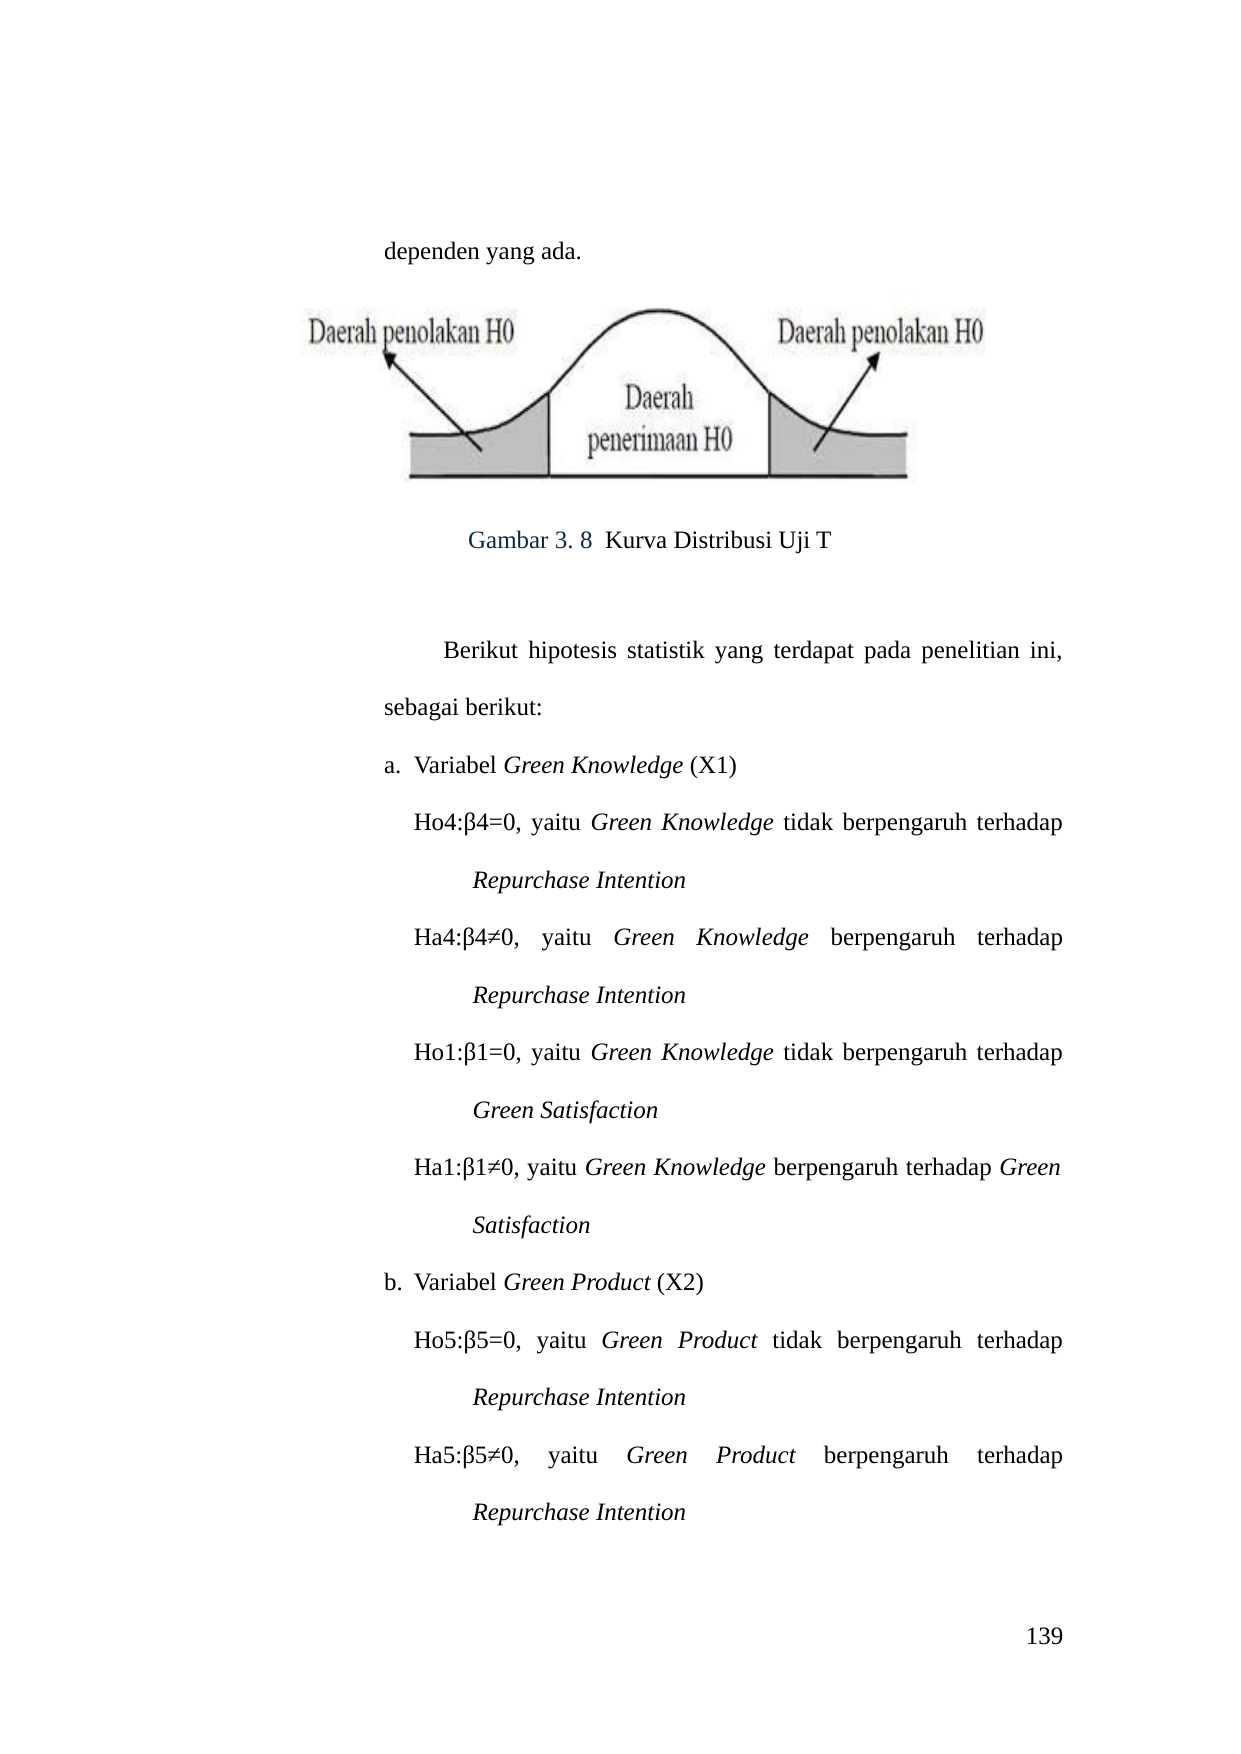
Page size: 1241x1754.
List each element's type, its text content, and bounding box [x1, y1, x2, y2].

text Ho5:β5=0, yaitu Green Product tidak berpengaruh terhadap Repurchase Intention [413, 1325, 1063, 1411]
text Berikut hipotesis statistik yang terdapat pada penelitian ini, sebagai berikut: [384, 635, 1063, 721]
list Variabel Green Knowledge (X1) [384, 750, 1063, 779]
list Variabel Green Product (X2) [384, 1267, 1063, 1296]
text Ha1:β1≠0, yaitu Green Knowledge berpengaruh terhadap Green Satisfaction [413, 1152, 1063, 1239]
text Gambar 3. 8 Kurva Distribusi Uji T [236, 526, 1063, 554]
text Ha5:β5≠0, yaitu Green Product berpengaruh terhadap Repurchase Intention [413, 1440, 1063, 1526]
text Ho4:β4=0, yaitu Green Knowledge tidak berpengaruh terhadap Repurchase Intention [413, 807, 1063, 894]
text Ha4:β4≠0, yaitu Green Knowledge berpengaruh terhadap Repurchase Intention [413, 922, 1063, 1009]
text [384, 236, 1063, 265]
picture [300, 293, 1000, 497]
text Ho1:β1=0, yaitu Green Knowledge tidak berpengaruh terhadap Green Satisfaction [413, 1037, 1063, 1124]
